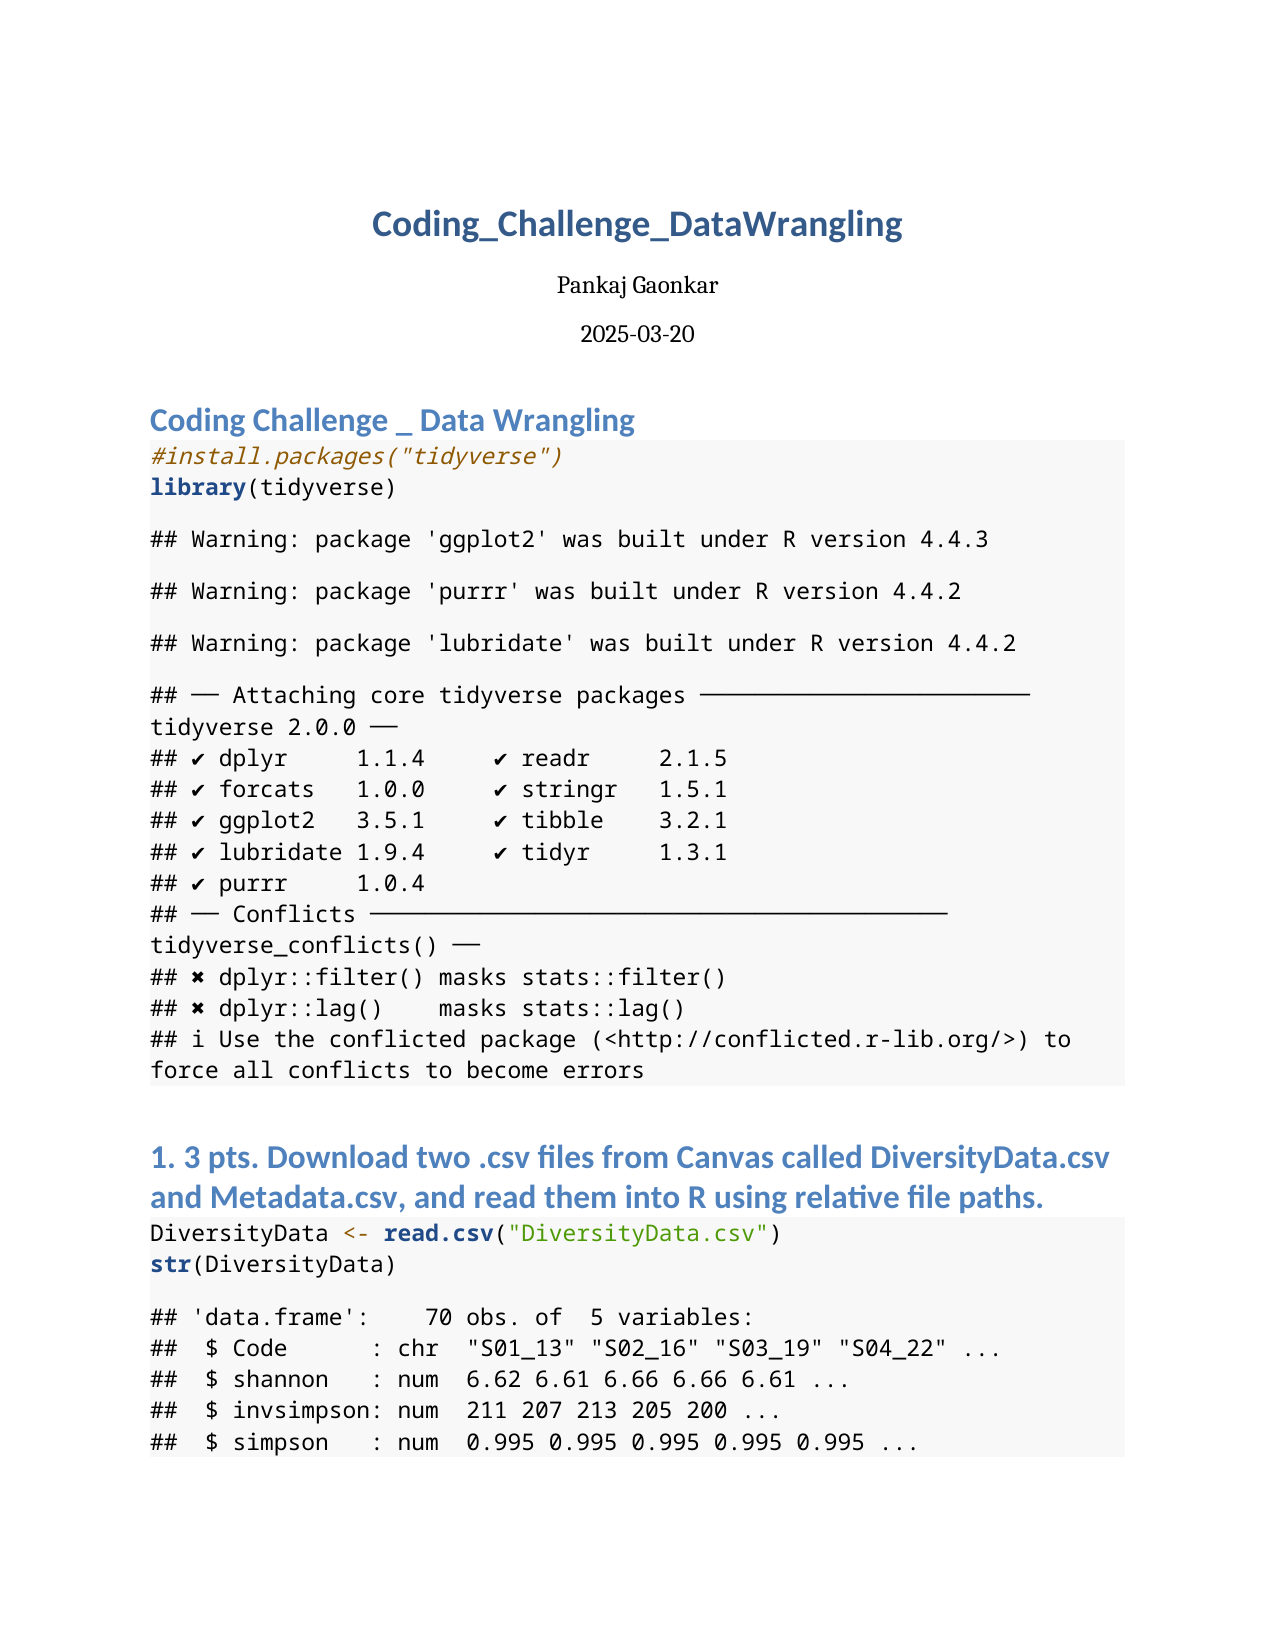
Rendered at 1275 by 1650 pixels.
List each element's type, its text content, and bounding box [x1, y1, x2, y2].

subtitle 1. 3 pts. Download two .csv files from Canvas called DiversityData.csv and Metadata.csv, and read them into R using relative file paths. [150, 1136, 1125, 1217]
text 2025-03-20 [150, 320, 1125, 349]
text Pankaj Gaonkar [150, 271, 1125, 299]
text ## ── Attaching core tidyverse packages ──────────────────────── tidyverse 2.0.0 ── ## ✔ dplyr 1.1.4 ✔ readr 2.1.5 ## ✔ forcats 1.0.0 ✔ stringr 1.5.1 ## ✔ ggplot2 3.5.1 ✔ tibble 3.2.1 ## ✔ lubridate 1.9.4 ✔ tidyr 1.3.1 ## ✔ purrr 1.0.4 ## ── Conflicts ────────────────────────────────────────── tidyverse_conflicts() ── ## ✖ dplyr::filter() masks stats::filter() ## ✖ dplyr::lag() masks stats::lag() ## ℹ Use the conflicted package (<http://conflicted.r-lib.org/>) to force all conflicts to become errors [150, 679, 1125, 1086]
text ## Warning: package 'purrr' was built under R version 4.4.2 [150, 575, 1125, 607]
title Coding_Challenge_DataWrangling [150, 200, 1125, 246]
text #install.packages("tidyverse") library(tidyverse) [397, 440, 1125, 502]
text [150, 1301, 1125, 1457]
text ## Warning: package 'lubridate' was built under R version 4.4.2 [150, 627, 1125, 659]
subtitle Coding Challenge _ Data Wrangling [150, 399, 1125, 440]
text ## Warning: package 'ggplot2' was built under R version 4.4.3 [150, 523, 1125, 554]
text DiversityData <- read.csv("DiversityData.csv") str(DiversityData) [150, 1217, 1125, 1280]
